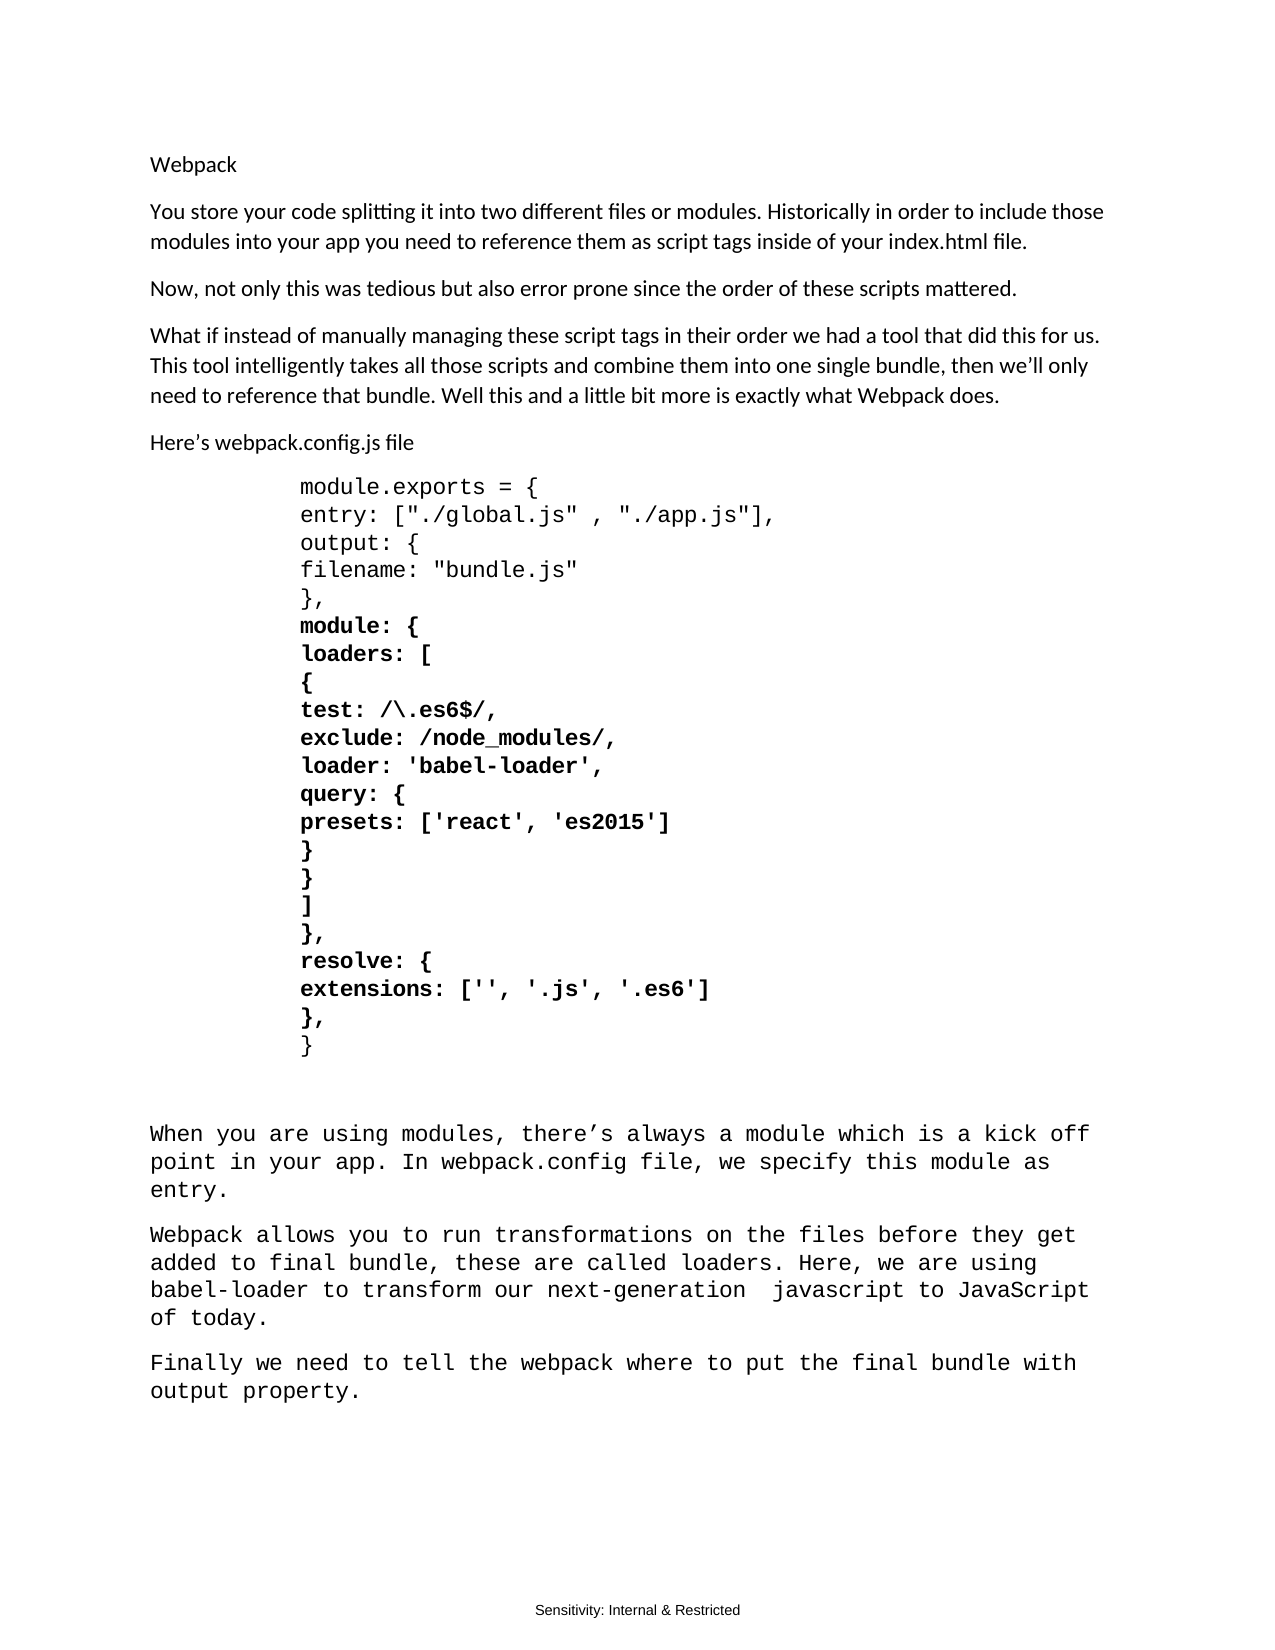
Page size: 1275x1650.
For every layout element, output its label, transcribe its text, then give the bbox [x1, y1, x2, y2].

text Here’s webpack.config.js file [150, 428, 1125, 456]
text module.exports = { entry: ["./global.js" , "./app.js"], output: { filename: "bundle.js" }, module: { loaders: [ { test: /\.es6$/, exclude: /node_modules/, loader: 'babel-loader', query: { presets: ['react', 'es2015'] } } ] }, resolve: { extensions: ['', '.js', '.es6'] }, } [300, 475, 1125, 1059]
text Now, not only this was tedious but also error prone since the order of these scripts mattered. [150, 274, 1125, 302]
text When you are using modules, there’s always a module which is a kick off point in your app. In webpack.config file, we specify this module as entry. [150, 1122, 1125, 1204]
text You store your code splitting it into two different files or modules. Historically in order to include those modules into your app you need to reference them as script tags inside of your index.html file. [150, 197, 1125, 255]
text Webpack [150, 150, 1125, 178]
text Finally we need to tell the webpack where to put the final bundle with output property. [150, 1351, 1125, 1405]
text What if instead of manually managing these script tags in their order we had a tool that did this for us. This tool intelligently takes all those scripts and combine them into one single bundle, then we’ll only need to reference that bundle. Well this and a little bit more is exactly what Webpack does. [150, 321, 1125, 409]
text Webpack allows you to run transformations on the files before they get added to final bundle, these are called loaders. Here, we are using babel-loader to transform our next-generation javascript to JavaScript of today. [150, 1223, 1125, 1333]
